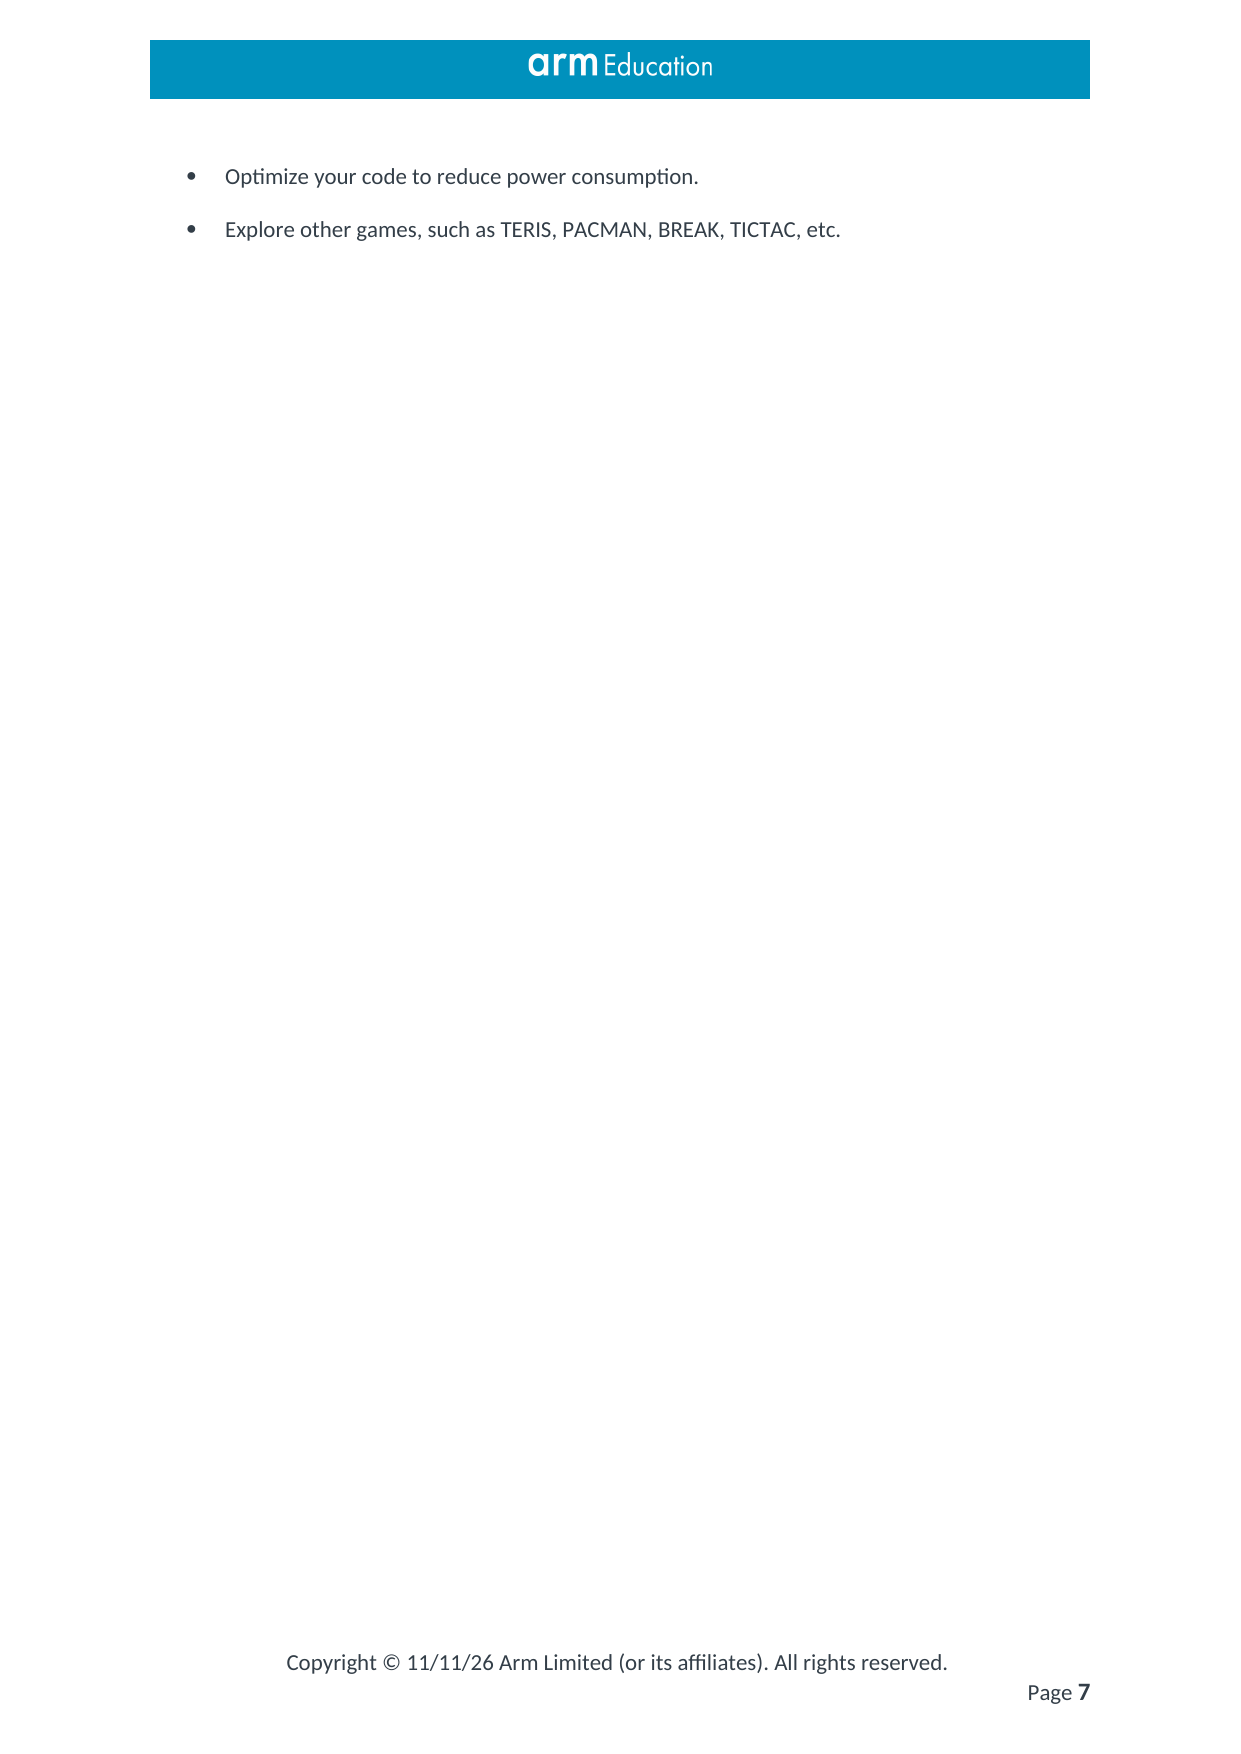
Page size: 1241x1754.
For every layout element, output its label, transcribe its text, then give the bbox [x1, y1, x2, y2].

picture [554, 54, 566, 75]
picture [570, 54, 597, 75]
picture [529, 54, 548, 75]
picture [606, 55, 615, 75]
list Explore other games, such as TERIS, PACMAN, BREAK, TICTAC, etc. [187, 216, 1090, 243]
list Optimize your code to reduce power consumption. [187, 162, 1090, 191]
picture [675, 58, 679, 75]
